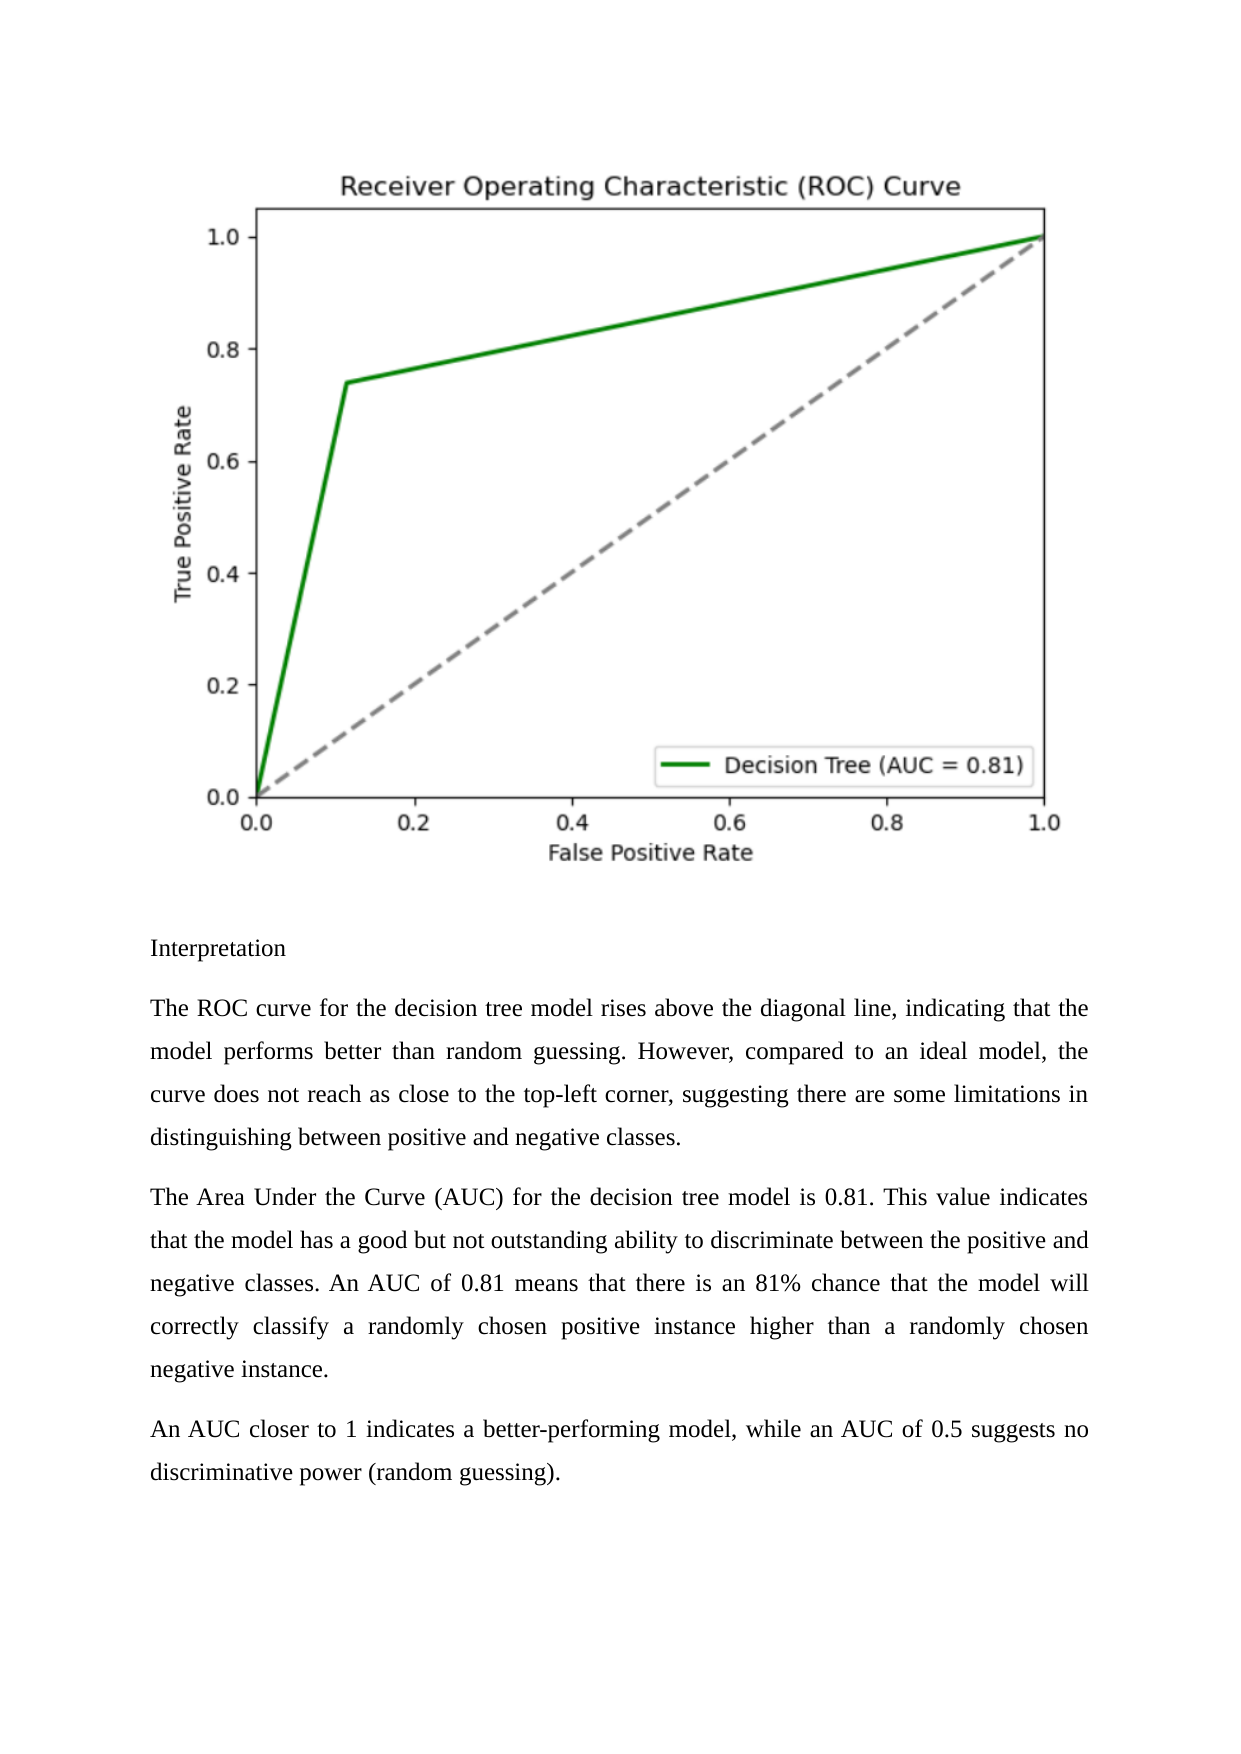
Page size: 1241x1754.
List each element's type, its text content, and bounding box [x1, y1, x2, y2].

picture [150, 150, 1091, 884]
text An AUC closer to 1 indicates a better-performing model, while an AUC of 0.5 suggests no discriminative power (random guessing). [150, 1414, 1090, 1486]
text The Area Under the Curve (AUC) for the decision tree model is 0.81. This value indicates that the model has a good but not outstanding ability to discriminate between the positive and negative classes. An AUC of 0.81 means that there is an 81% chance that the model will correctly classify a randomly chosen positive instance higher than a randomly chosen negative instance. [150, 1182, 1090, 1383]
text The ROC curve for the decision tree model rises above the diagonal line, indicating that the model performs better than random guessing. However, compared to an ideal model, the curve does not reach as close to the top-left corner, suggesting there are some limitations in distinguishing between positive and negative classes. [150, 993, 1090, 1151]
text Interpretation [150, 933, 1090, 962]
